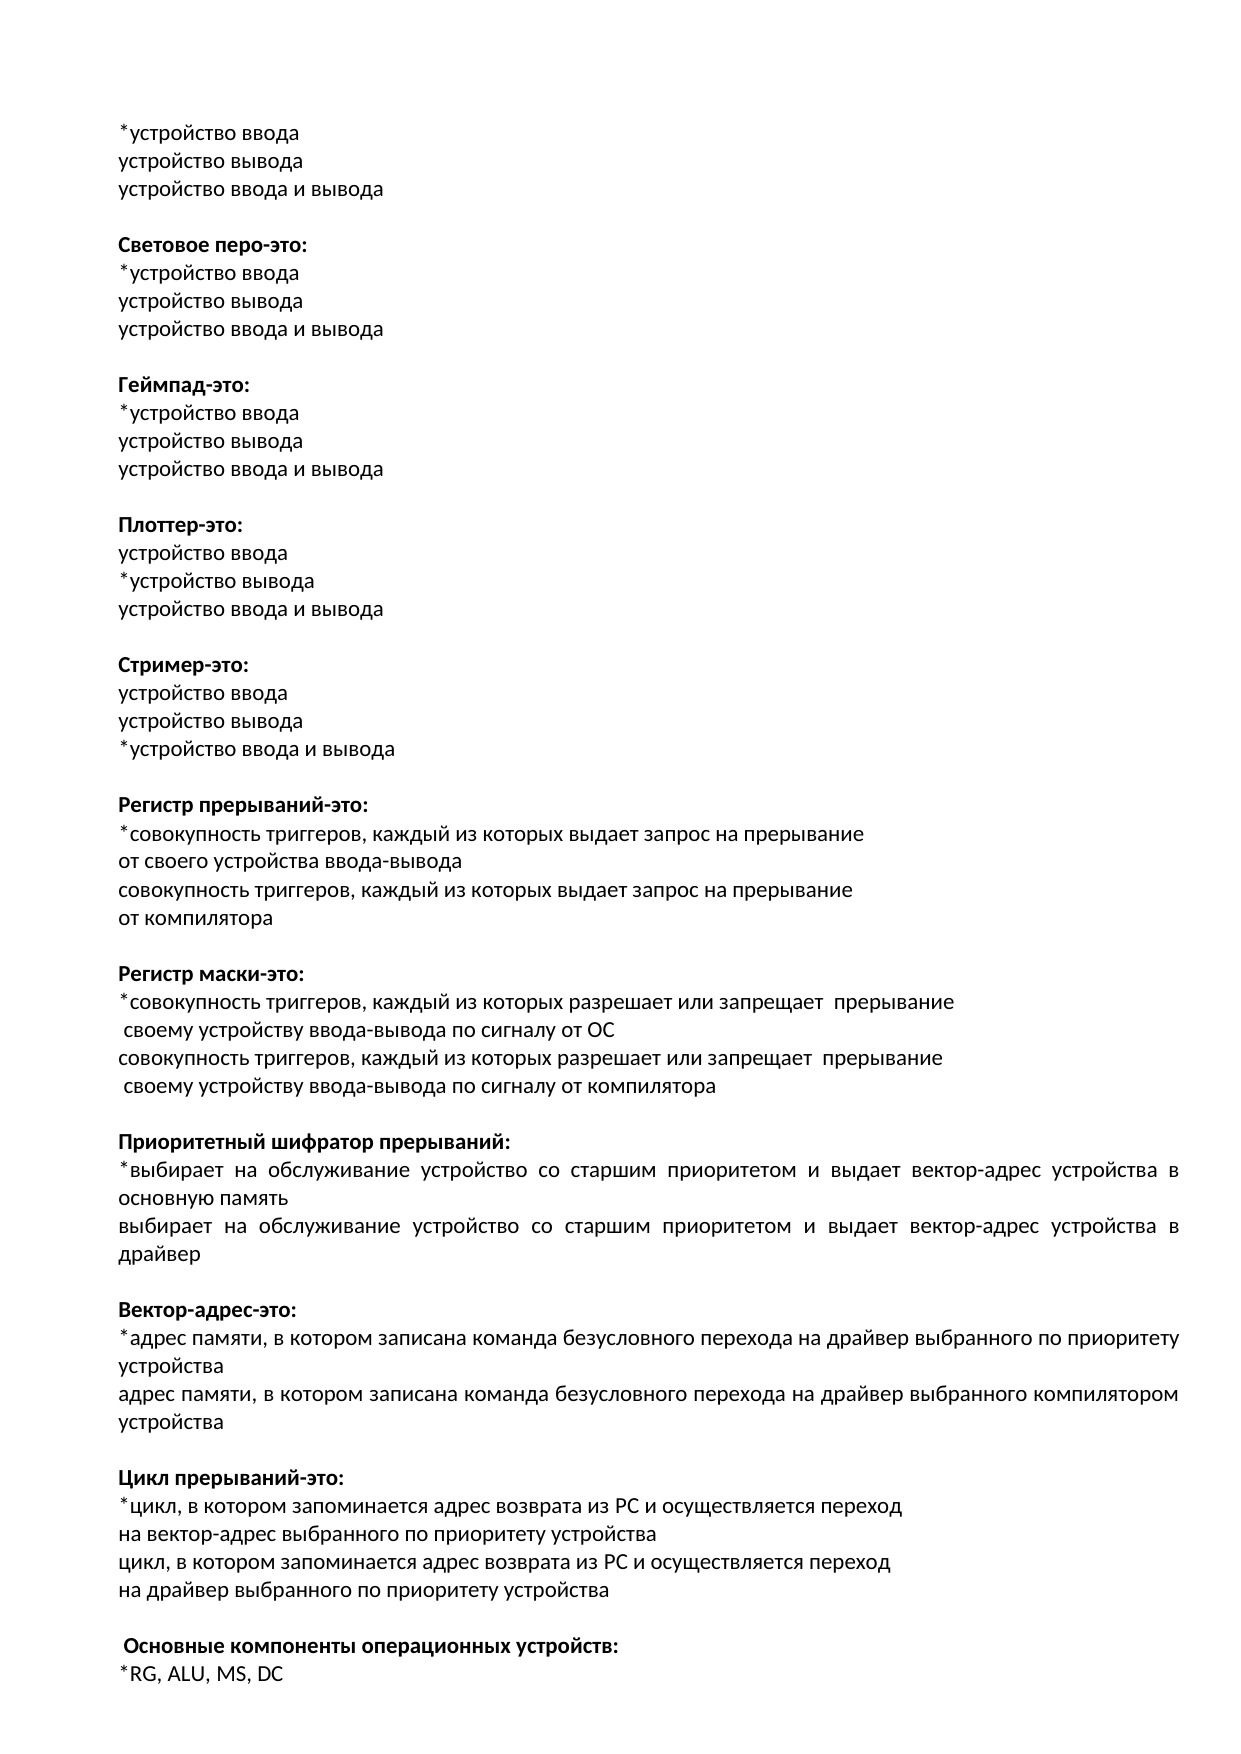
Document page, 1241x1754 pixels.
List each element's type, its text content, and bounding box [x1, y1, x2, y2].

text от компилятора [118, 903, 1181, 931]
text устройство ввода [118, 538, 1181, 566]
text устройство ввода и вывода [118, 174, 1181, 202]
text Вектор-адрес-это: [118, 1295, 1181, 1323]
text цикл, в котором запоминается адрес возврата из PC и осуществляется переход [118, 1547, 1181, 1575]
text *устройство вывода [118, 566, 1181, 594]
text Регистр прерываний-это: [118, 791, 1181, 819]
text устройство вывода [118, 426, 1181, 454]
text Геймпад-это: [118, 370, 1181, 398]
text устройство ввода и вывода [118, 314, 1181, 342]
text устройство вывода [118, 146, 1181, 174]
text *адрес памяти, в котором записана команда безусловного перехода на драйвер выбранного по приоритету устройства [118, 1323, 1181, 1379]
text *совокупность триггеров, каждый из которых разрешает или запрещает прерывание [118, 987, 1181, 1015]
text своему устройству ввода-вывода по сигналу от ОС [118, 1015, 1181, 1043]
text Основные компоненты операционных устройств: [118, 1631, 1181, 1659]
text выбирает на обслуживание устройство со старшим приоритетом и выдает вектор-адрес устройства в драйвер [118, 1211, 1181, 1267]
text *устройство ввода [118, 398, 1181, 426]
text *устройство ввода [118, 258, 1181, 286]
text *устройство ввода и вывода [118, 734, 1181, 763]
text своему устройству ввода-вывода по сигналу от компилятора [118, 1071, 1181, 1099]
text *устройство ввода [118, 118, 1181, 146]
text *совокупность триггеров, каждый из которых выдает запрос на прерывание [118, 819, 1181, 847]
text устройство вывода [118, 286, 1181, 314]
text *RG, ALU, MS, DC [118, 1659, 1181, 1687]
text от своего устройства ввода-вывода [118, 847, 1181, 875]
text устройство вывода [118, 707, 1181, 734]
text совокупность триггеров, каждый из которых выдает запрос на прерывание [118, 875, 1181, 903]
text на вектор-адрес выбранного по приоритету устройства [118, 1519, 1181, 1547]
text Регистр маски-это: [118, 959, 1181, 987]
text совокупность триггеров, каждый из которых разрешает или запрещает прерывание [118, 1043, 1181, 1071]
text Цикл прерываний-это: [118, 1463, 1181, 1491]
text Приоритетный шифратор прерываний: [118, 1127, 1181, 1155]
text *выбирает на обслуживание устройство со старшим приоритетом и выдает вектор-адрес устройства в основную память [118, 1155, 1181, 1211]
text *цикл, в котором запоминается адрес возврата из PC и осуществляется переход [118, 1491, 1181, 1519]
text устройство ввода [118, 678, 1181, 707]
text Стример-это: [118, 651, 1181, 678]
text на драйвер выбранного по приоритету устройства [118, 1575, 1181, 1603]
text адрес памяти, в котором записана команда безусловного перехода на драйвер выбранного компилятором устройства [118, 1379, 1181, 1435]
text Плоттер-это: [118, 510, 1181, 538]
text Световое перо-это: [118, 230, 1181, 258]
text устройство ввода и вывода [118, 594, 1181, 622]
text устройство ввода и вывода [118, 454, 1181, 482]
